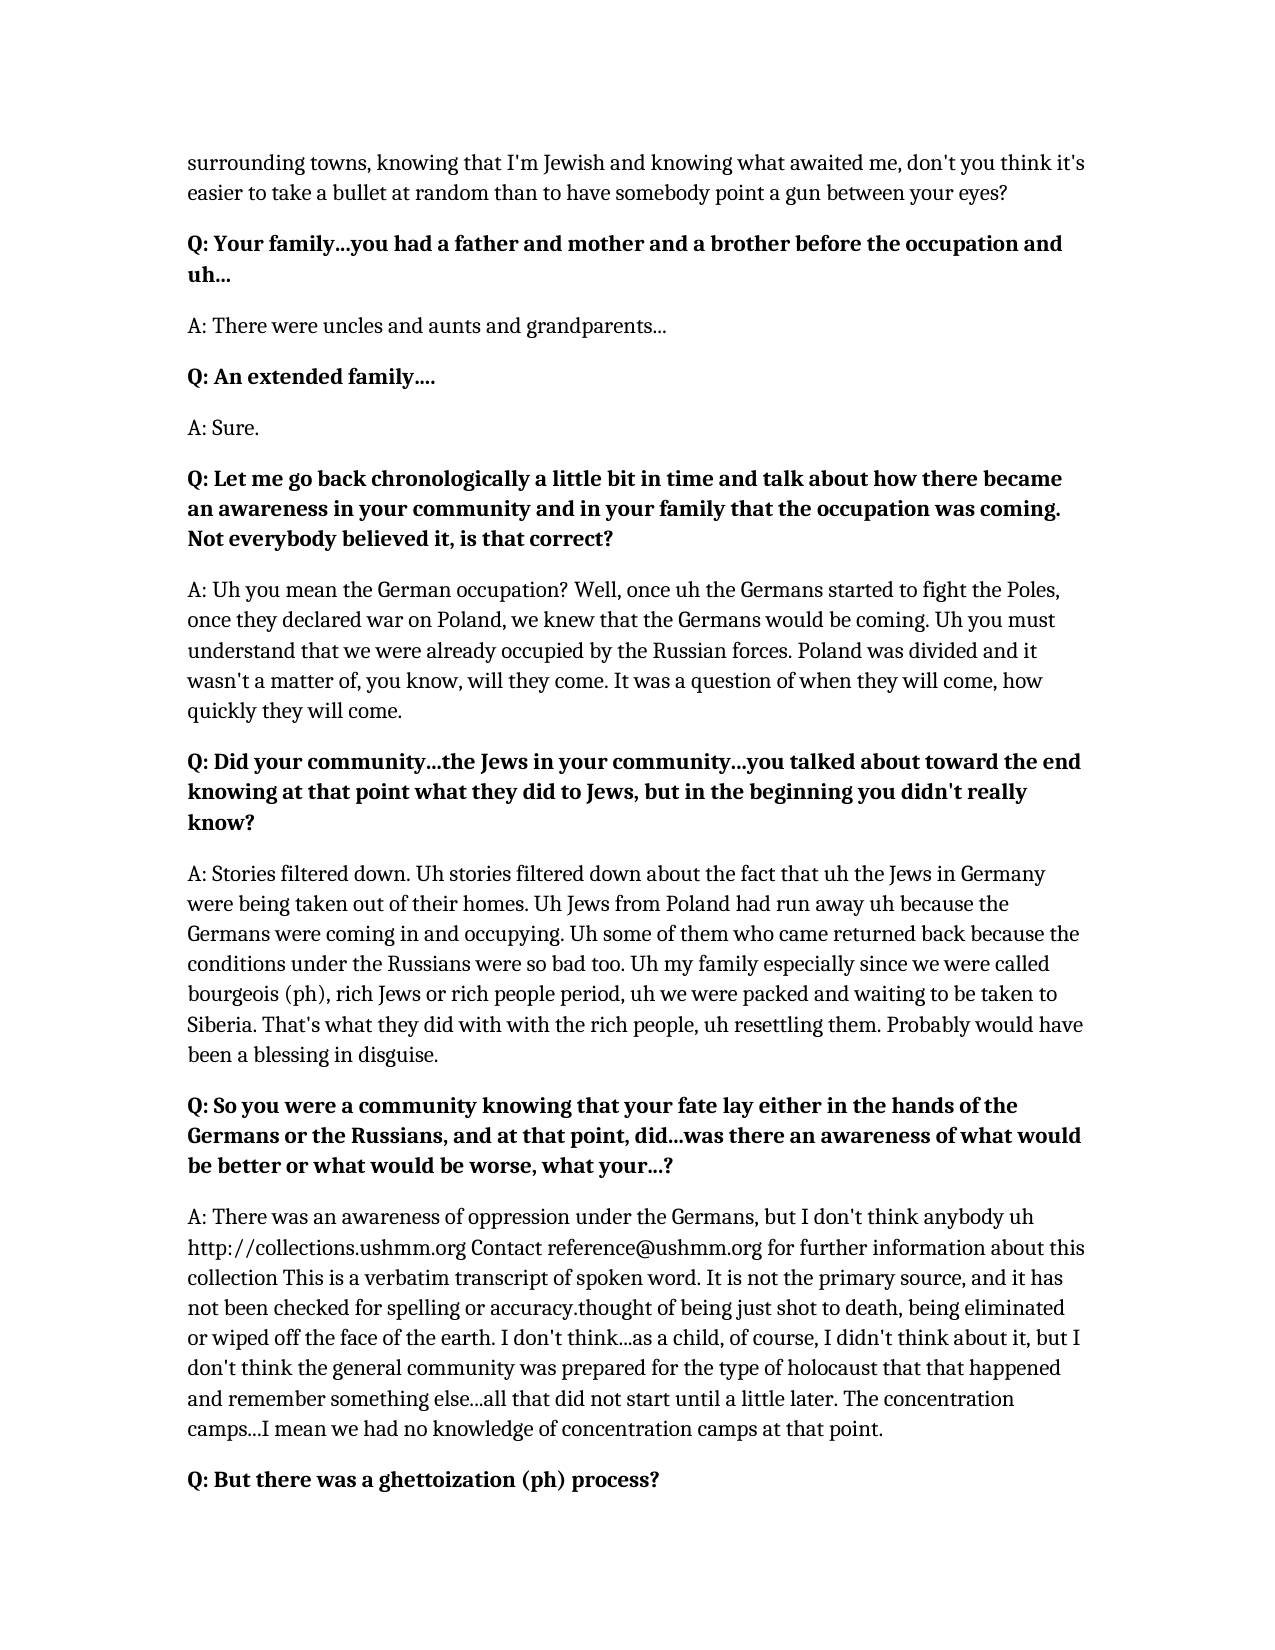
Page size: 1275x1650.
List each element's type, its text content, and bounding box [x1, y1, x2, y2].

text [187, 150, 1087, 207]
text Q: An extended family.... [187, 363, 1087, 390]
text A: Uh you mean the German occupation? Well, once uh the Germans started to fight the Poles, once they declared war on Poland, we knew that the Germans would be coming. Uh you must understand that we were already occupied by the Russian forces. Poland was divided and it wasn't a matter of, you know, will they come. It was a question of when they will come, how quickly they will come. [187, 577, 1087, 724]
text Q: Let me go back chronologically a little bit in time and talk about how there became an awareness in your community and in your family that the occupation was coming. Not everybody believed it, is that correct? [187, 466, 1087, 552]
text Q: Did your community...the Jews in your community...you talked about toward the end knowing at that point what they did to Jews, but in the beginning you didn't really know? [187, 749, 1087, 836]
text A: Sure. [187, 414, 1087, 441]
text A: Stories filtered down. Uh stories filtered down about the fact that uh the Jews in Germany were being taken out of their homes. Uh Jews from Poland had run away uh because the Germans were coming in and occupying. Uh some of them who came returned back because the conditions under the Russians were so bad too. Uh my family especially since we were called bourgeois (ph), rich Jews or rich people period, uh we were packed and waiting to be taken to Siberia. That's what they did with with the rich people, uh resettling them. Probably would have been a blessing in disguise. [187, 860, 1087, 1068]
text A: There was an awareness of oppression under the Germans, but I don't think anybody uh http://collections.ushmm.org Contact reference@ushmm.org for further information about this collection This is a verbatim transcript of spoken word. It is not the primary source, and it has not been checked for spelling or accuracy.thought of being just shot to death, being eliminated or wiped off the face of the earth. I don't think...as a child, of course, I didn't think about it, but I don't think the general community was prepared for the type of holocaust that that happened and remember something else...all that did not start until a little later. The concentration camps...I mean we had no knowledge of concentration camps at that point. [187, 1204, 1087, 1442]
text A: There were uncles and aunts and grandparents... [187, 312, 1087, 339]
text Q: So you were a community knowing that your fate lay either in the hands of the Germans or the Russians, and at that point, did...was there an awareness of what would be better or what would be worse, what your...? [187, 1093, 1087, 1179]
text Q: But there was a ghettoization (ph) process? [187, 1467, 1087, 1493]
text Q: Your family...you had a father and mother and a brother before the occupation and uh... [187, 231, 1087, 288]
